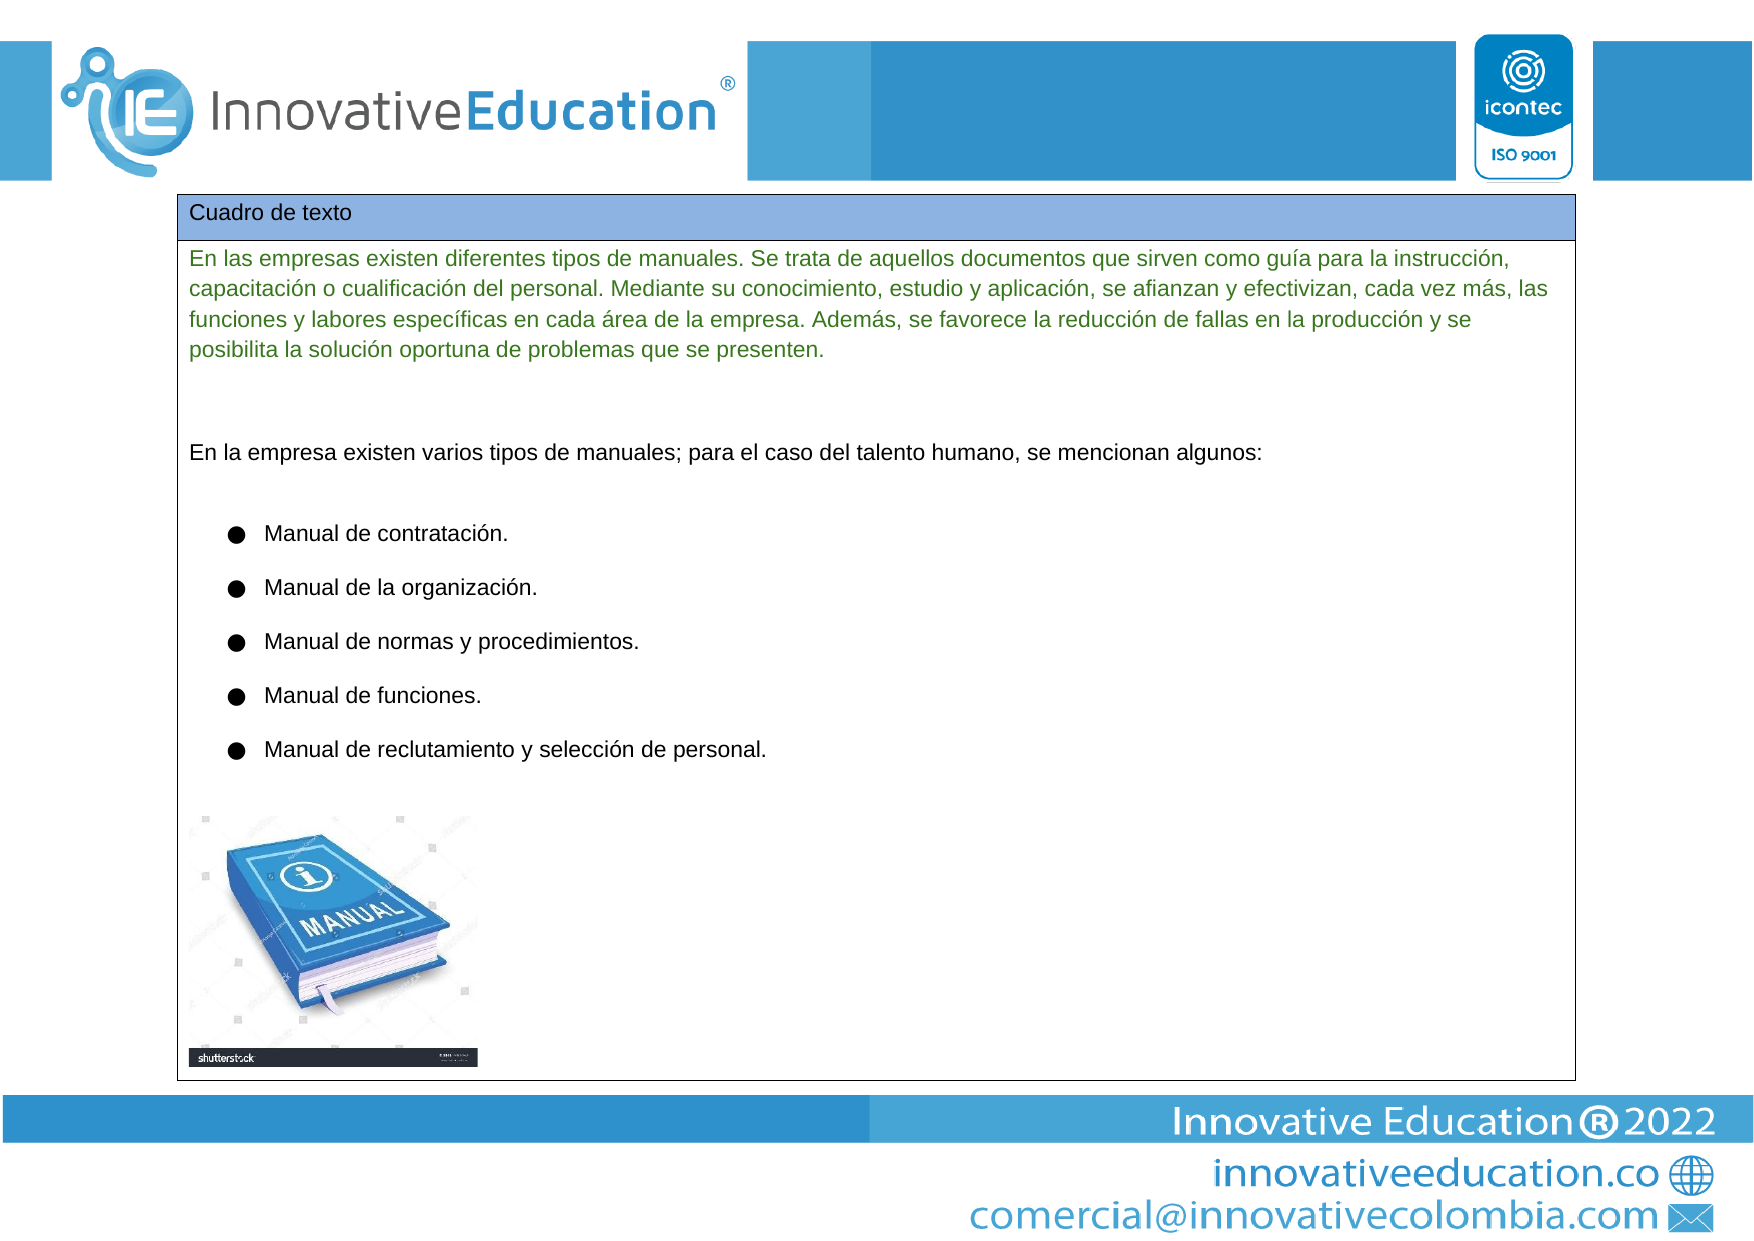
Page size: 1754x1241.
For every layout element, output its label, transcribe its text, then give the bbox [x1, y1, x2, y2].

table_header Cuadro de texto [178, 195, 1575, 240]
picture [1593, 28, 1752, 194]
picture [1471, 32, 1576, 194]
picture [188, 816, 478, 1067]
picture [2, 1093, 1754, 1239]
picture [0, 28, 1456, 194]
